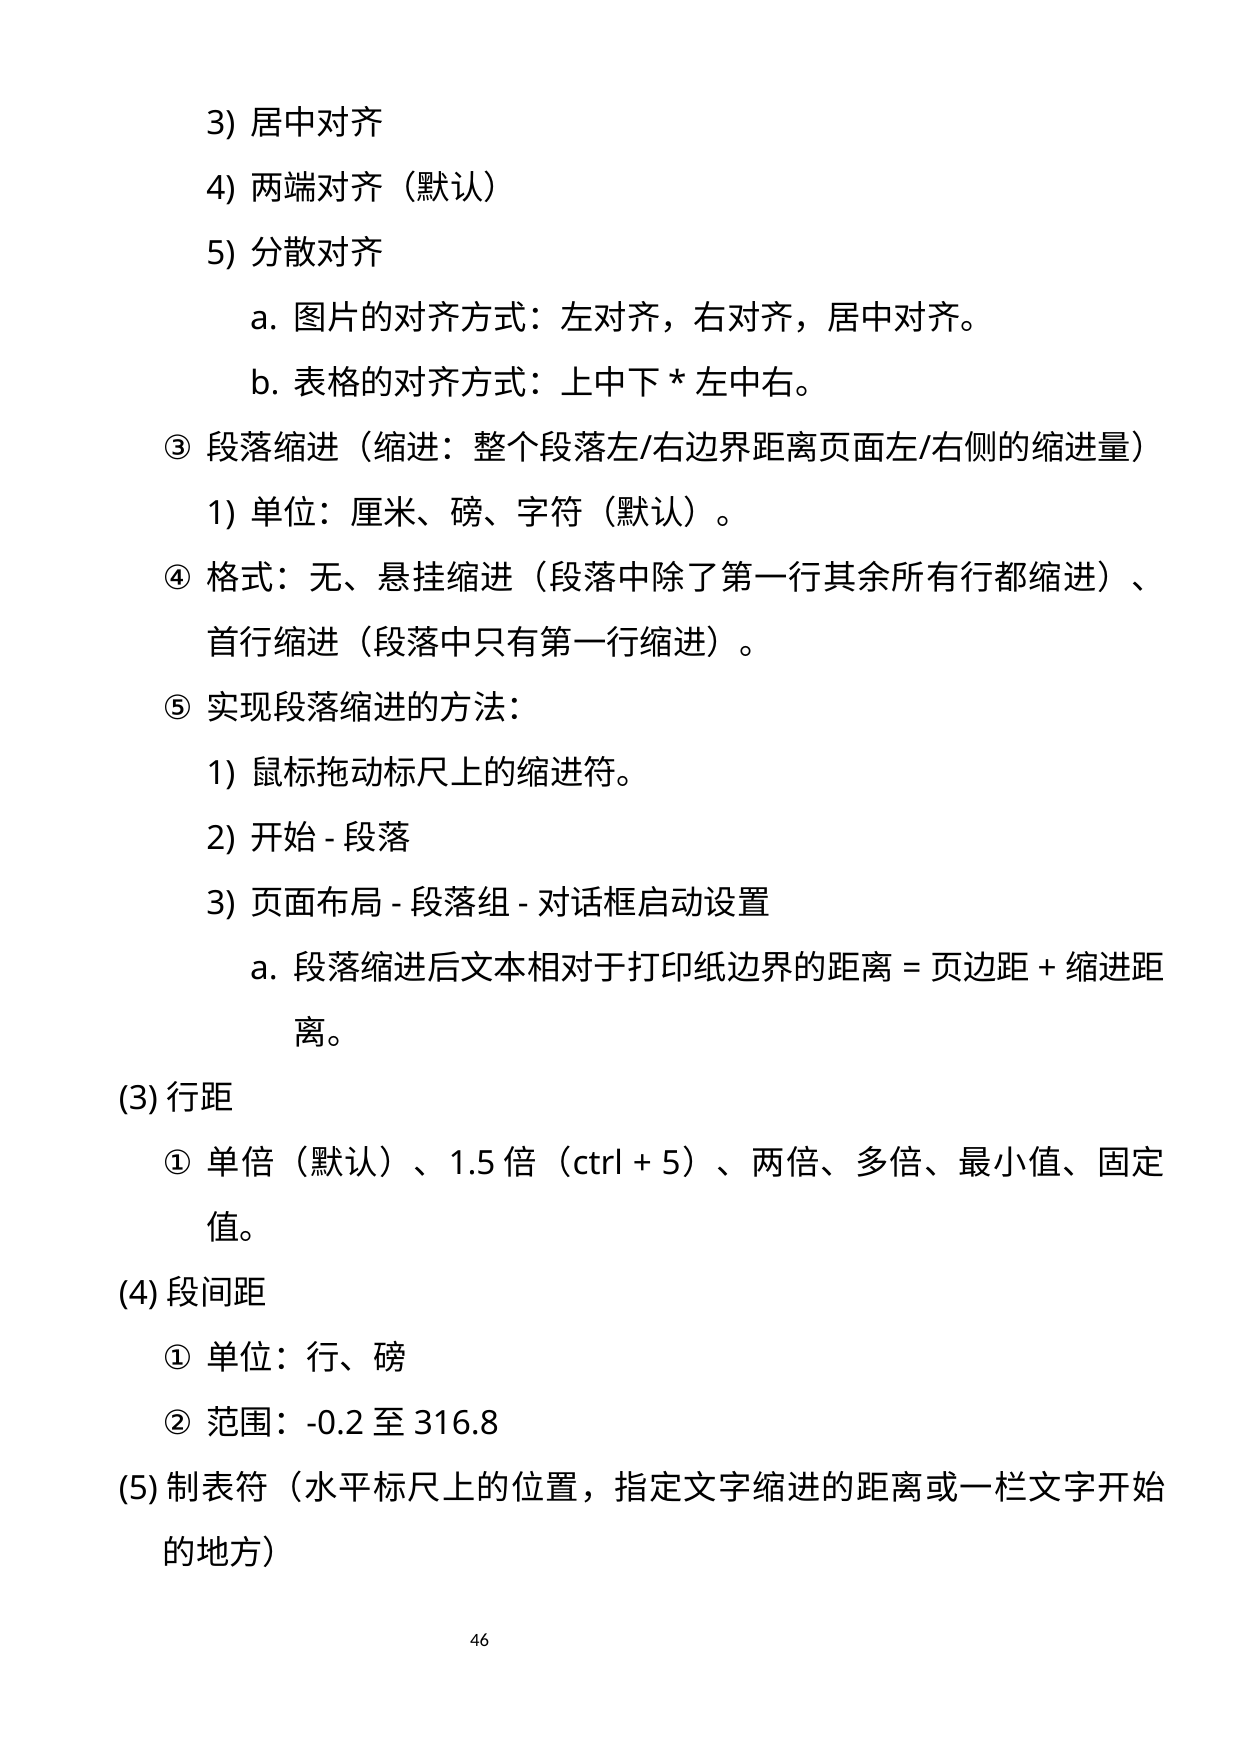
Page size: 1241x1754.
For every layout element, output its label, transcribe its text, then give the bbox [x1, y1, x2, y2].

list 分散对齐 [206, 218, 1165, 283]
list 开始 - 段落 [206, 803, 1165, 868]
list 范围：-0.2 至 316.8 [162, 1388, 1165, 1453]
list 居中对齐 [206, 88, 1165, 153]
list 段间距 [119, 1258, 1165, 1323]
list 页面布局 - 段落组 - 对话框启动设置 [206, 868, 1165, 933]
list 行距 [119, 1063, 1165, 1128]
list 两端对齐（默认） [206, 153, 1165, 218]
list 段落缩进（缩进：整个段落左/右边界距离页面左/右侧的缩进量） [162, 413, 1165, 478]
list 单位：厘米、磅、字符（默认）。 [206, 478, 1165, 543]
list 表格的对齐方式：上中下 * 左中右。 [250, 348, 1165, 413]
list 单位：行、磅 [162, 1323, 1165, 1388]
list 制表符（水平标尺上的位置，指定文字缩进的距离或一栏文字开始的地方） [119, 1453, 1165, 1583]
list 鼠标拖动标尺上的缩进符。 [206, 738, 1165, 803]
list 单倍（默认）、1.5倍（ctrl + 5）、两倍、多倍、最小值、固定值。 [162, 1128, 1165, 1258]
list 图片的对齐方式：左对齐，右对齐，居中对齐。 [250, 283, 1165, 348]
list 实现段落缩进的方法： [162, 673, 1165, 738]
list 格式：无、悬挂缩进（段落中除了第一行其余所有行都缩进）、首行缩进（段落中只有第一行缩进）。 [162, 543, 1165, 673]
list 段落缩进后文本相对于打印纸边界的距离 = 页边距 + 缩进距离。 [250, 933, 1165, 1063]
